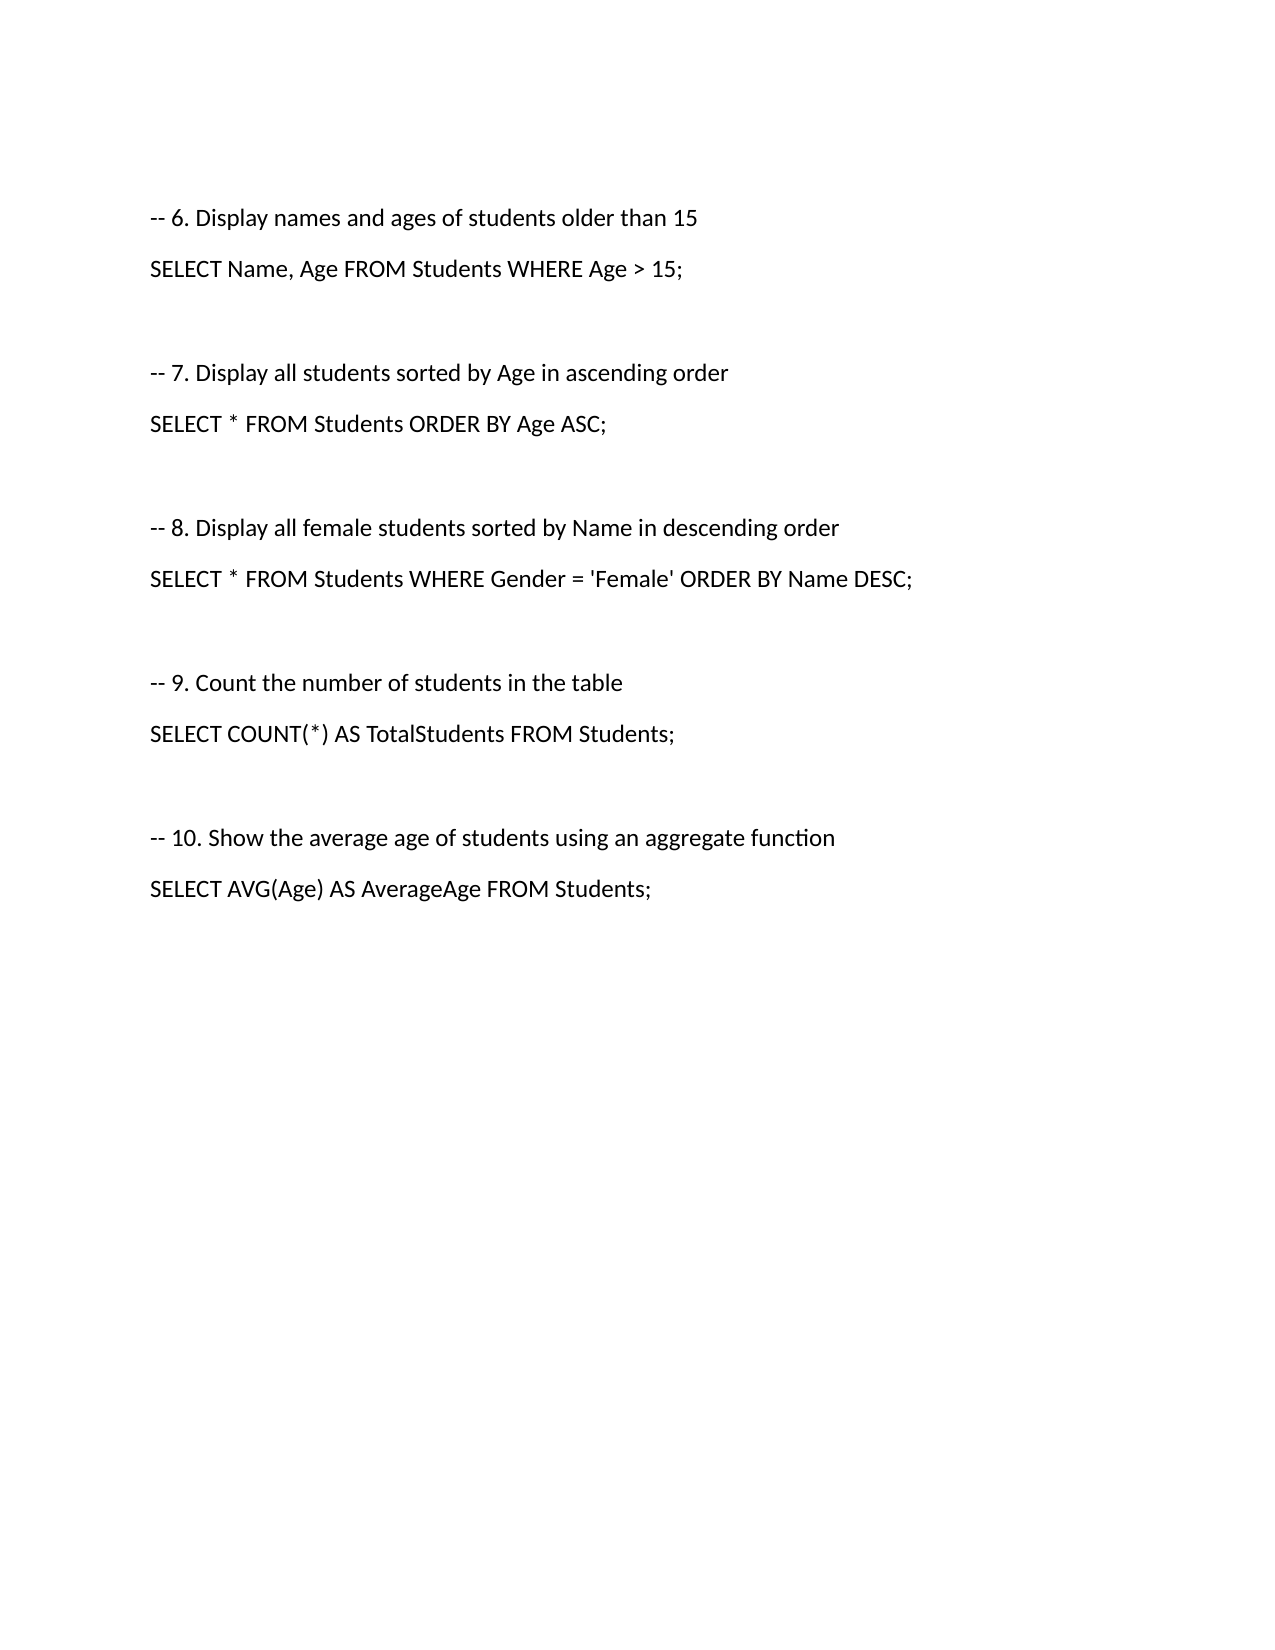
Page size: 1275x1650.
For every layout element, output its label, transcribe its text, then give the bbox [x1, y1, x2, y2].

text -- 10. Show the average age of students using an aggregate function [150, 822, 1125, 852]
text SELECT Name, Age FROM Students WHERE Age > 15; [150, 253, 1125, 284]
text -- 7. Display all students sorted by Age in ascending order [150, 357, 1125, 387]
text -- 8. Display all female students sorted by Name in descending order [150, 512, 1125, 542]
text SELECT * FROM Students WHERE Gender = 'Female' ORDER BY Name DESC; [150, 563, 1125, 594]
text SELECT * FROM Students ORDER BY Age ASC; [150, 408, 1125, 439]
text -- 6. Display names and ages of students older than 15 [150, 202, 1125, 232]
text SELECT AVG(Age) AS AverageAge FROM Students; [150, 873, 1125, 904]
text -- 9. Count the number of students in the table [150, 667, 1125, 697]
text SELECT COUNT(*) AS TotalStudents FROM Students; [150, 718, 1125, 749]
